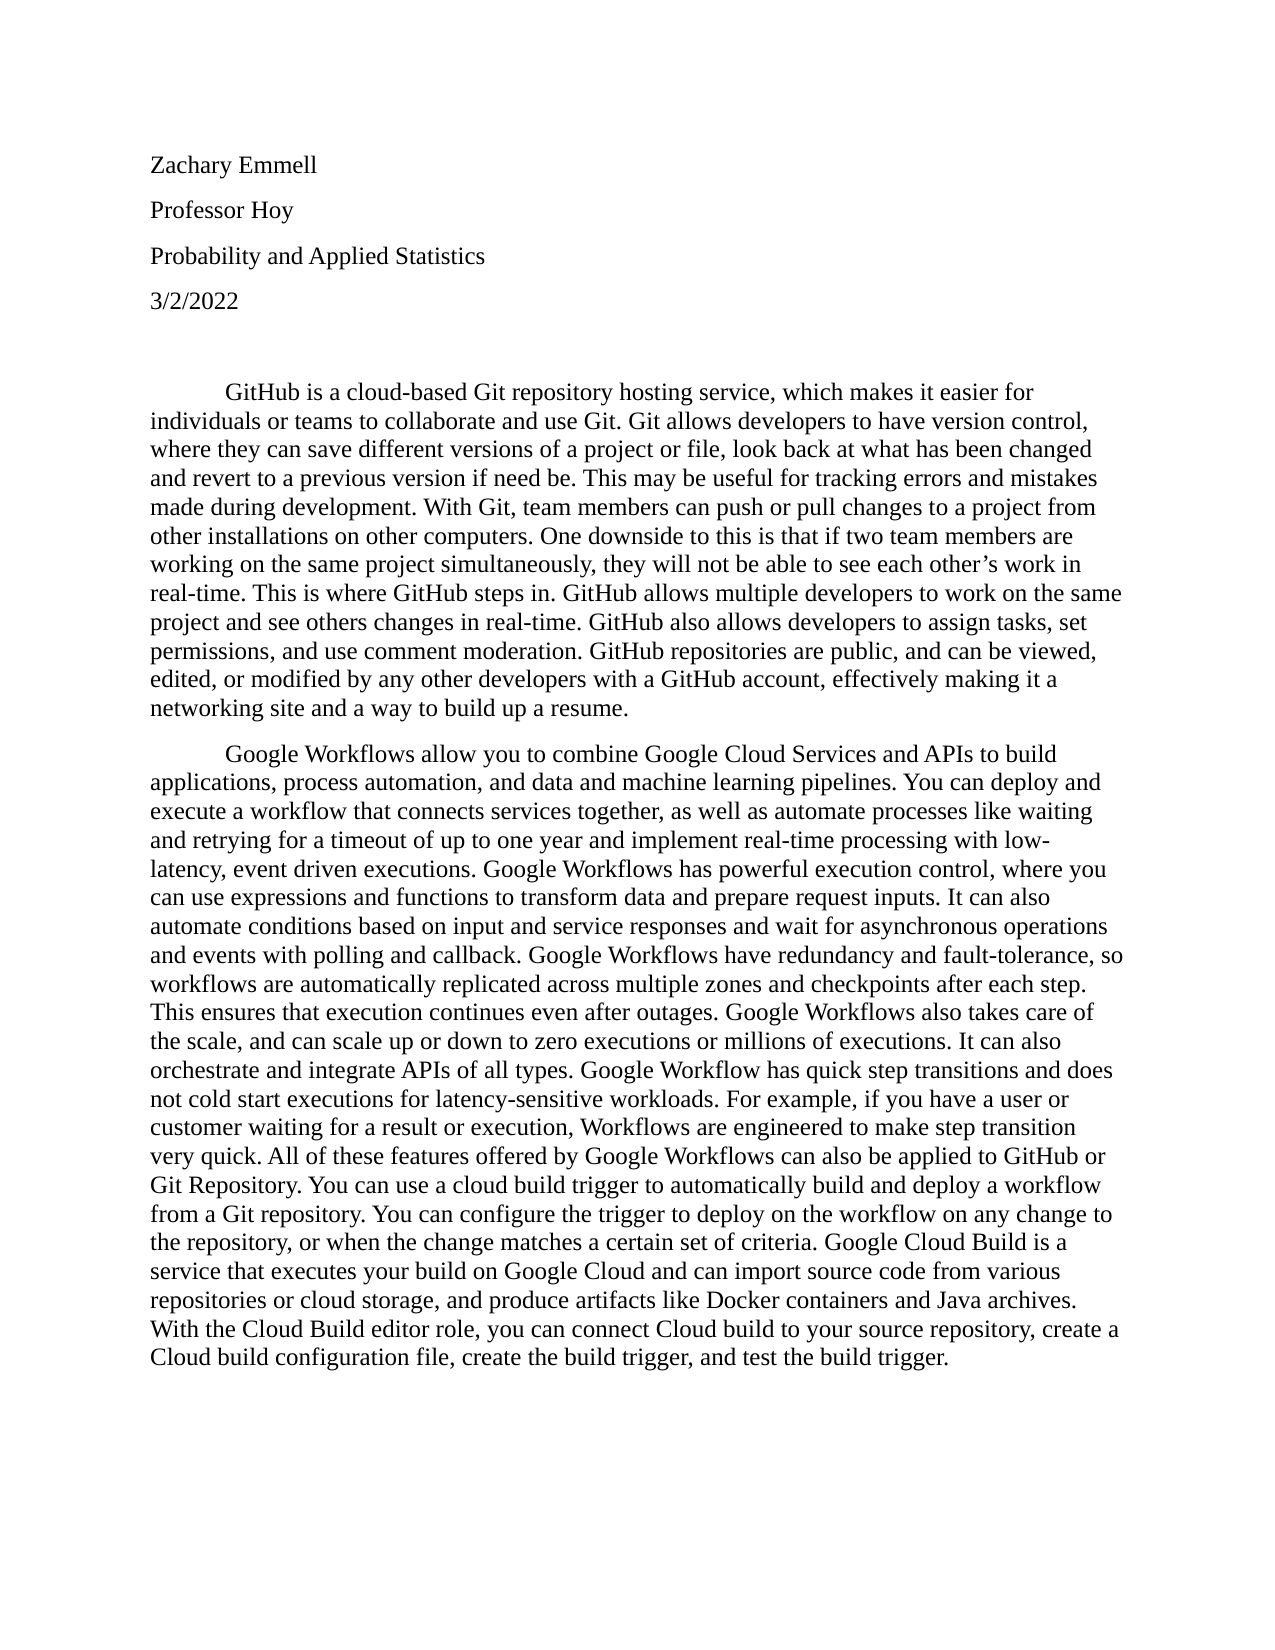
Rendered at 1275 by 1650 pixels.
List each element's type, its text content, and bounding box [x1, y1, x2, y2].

text Professor Hoy [150, 195, 1125, 224]
text 3/2/2022 [150, 286, 1125, 315]
text Google Workflows allow you to combine Google Cloud Services and APIs to build applications, process automation, and data and machine learning pipelines. You can deploy and execute a workflow that connects services together, as well as automate processes like waiting and retrying for a timeout of up to one year and implement real-time processing with low-latency, event driven executions. Google Workflows has powerful execution control, where you can use expressions and functions to transform data and prepare request inputs. It can also automate conditions based on input and service responses and wait for asynchronous operations and events with polling and callback. Google Workflows have redundancy and fault-tolerance, so workflows are automatically replicated across multiple zones and checkpoints after each step. This ensures that execution continues even after outages. Google Workflows also takes care of the scale, and can scale up or down to zero executions or millions of executions. It can also orchestrate and integrate APIs of all types. Google Workflow has quick step transitions and does not cold start executions for latency-sensitive workloads. For example, if you have a user or customer waiting for a result or execution, Workflows are engineered to make step transition very quick. All of these features offered by Google Workflows can also be applied to GitHub or Git Repository. You can use a cloud build trigger to automatically build and deploy a workflow from a Git repository. You can configure the trigger to deploy on the workflow on any change to the repository, or when the change matches a certain set of criteria. Google Cloud Build is a service that executes your build on Google Cloud and can import source code from various repositories or cloud storage, and produce artifacts like Docker containers and Java archives. With the Cloud Build editor role, you can connect Cloud build to your source repository, create a Cloud build configuration file, create the build trigger, and test the build trigger. [150, 739, 1125, 1371]
text GitHub is a cloud-based Git repository hosting service, which makes it easier for individuals or teams to collaborate and use Git. Git allows developers to have version control, where they can save different versions of a project or file, look back at what has been changed and revert to a previous version if need be. This may be useful for tracking errors and mistakes made during development. With Git, team members can push or pull changes to a project from other installations on other computers. One downside to this is that if two team members are working on the same project simultaneously, they will not be able to see each other’s work in real-time. This is where GitHub steps in. GitHub allows multiple developers to work on the same project and see others changes in real-time. GitHub also allows developers to assign tasks, set permissions, and use comment moderation. GitHub repositories are public, and can be viewed, edited, or modified by any other developers with a GitHub account, effectively making it a networking site and a way to build up a resume. [150, 377, 1125, 722]
text Zachary Emmell [150, 150, 1125, 179]
text Probability and Applied Statistics [150, 241, 1125, 269]
